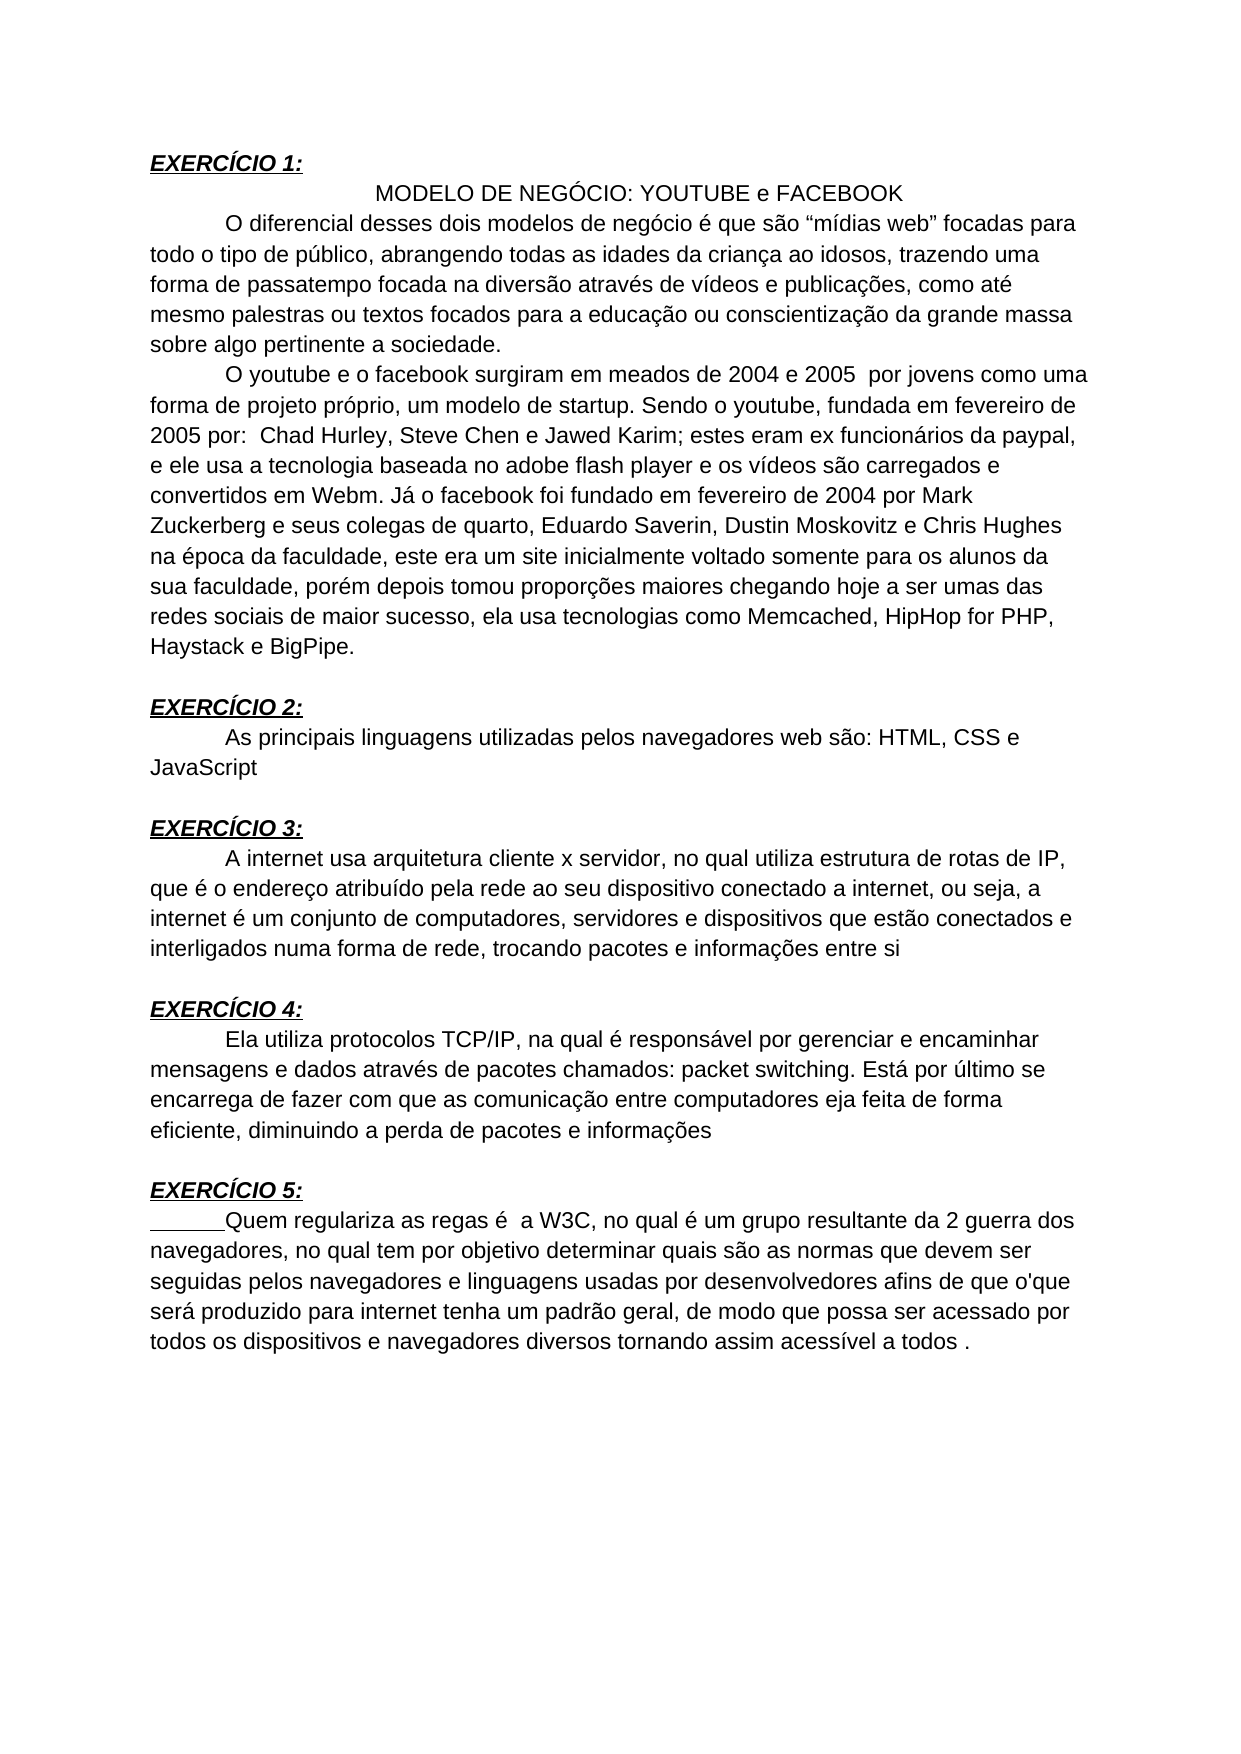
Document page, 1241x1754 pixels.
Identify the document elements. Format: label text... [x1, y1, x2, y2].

text Quem regulariza as regas é a W3C, no qual é um grupo resultante da 2 guerra dos navegadores, no qual tem por objetivo determinar quais são as normas que devem ser seguidas pelos navegadores e linguagens usadas por desenvolvedores afins de que o'que será produzido para internet tenha um padrão geral, de modo que possa ser acessado por todos os dispositivos e navegadores diversos tornando assim acessível a todos . [150, 1207, 1090, 1354]
text As principais linguagens utilizadas pelos navegadores web são: HTML, CSS e JavaScript [150, 724, 1090, 781]
text O youtube e o facebook surgiram em meados de 2004 e 2005 por jovens como uma forma de projeto próprio, um modelo de startup. Sendo o youtube, fundada em fevereiro de 2005 por: Chad Hurley, Steve Chen e Jawed Karim; estes eram ex funcionários da paypal, e ele usa a tecnologia baseada no adobe flash player e os vídeos são carregados e convertidos em Webm. Já o facebook foi fundado em fevereiro de 2004 por Mark Zuckerberg e seus colegas de quarto, Eduardo Saverin, Dustin Moskovitz e Chris Hughes na época da faculdade, este era um site inicialmente voltado somente para os alunos da sua faculdade, porém depois tomou proporções maiores chegando hoje a ser umas das redes sociais de maior sucesso, ela usa tecnologias como Memcached, HipHop for PHP, Haystack e BigPipe. [150, 361, 1090, 660]
text EXERCÍCIO 3: [150, 814, 1090, 841]
text EXERCÍCIO 1: [150, 150, 1090, 176]
text EXERCÍCIO 2: [150, 694, 1090, 720]
text Ela utiliza protocolos TCP/IP, na qual é responsável por gerenciar e encaminhar mensagens e dados através de pacotes chamados: packet switching. Está por último se encarrega de fazer com que as comunicação entre computadores eja feita de forma eficiente, diminuindo a perda de pacotes e informações [150, 1026, 1090, 1143]
text A internet usa arquitetura cliente x servidor, no qual utiliza estrutura de rotas de IP, que é o endereço atribuído pela rede ao seu dispositivo conectado a internet, ou seja, a internet é um conjunto de computadores, servidores e dispositivos que estão conectados e interligados numa forma de rede, trocando pacotes e informações entre si [150, 845, 1090, 962]
text O diferencial desses dois modelos de negócio é que são “mídias web” focadas para todo o tipo de público, abrangendo todas as idades da criança ao idosos, trazendo uma forma de passatempo focada na diversão através de vídeos e publicações, como até mesmo palestras ou textos focados para a educação ou conscientização da grande massa sobre algo pertinente a sociedade. [150, 210, 1090, 358]
text EXERCÍCIO 4: [150, 996, 1090, 1022]
text MODELO DE NEGÓCIO: YOUTUBE e FACEBOOK [300, 180, 1090, 207]
text EXERCÍCIO 5: [150, 1177, 1090, 1203]
